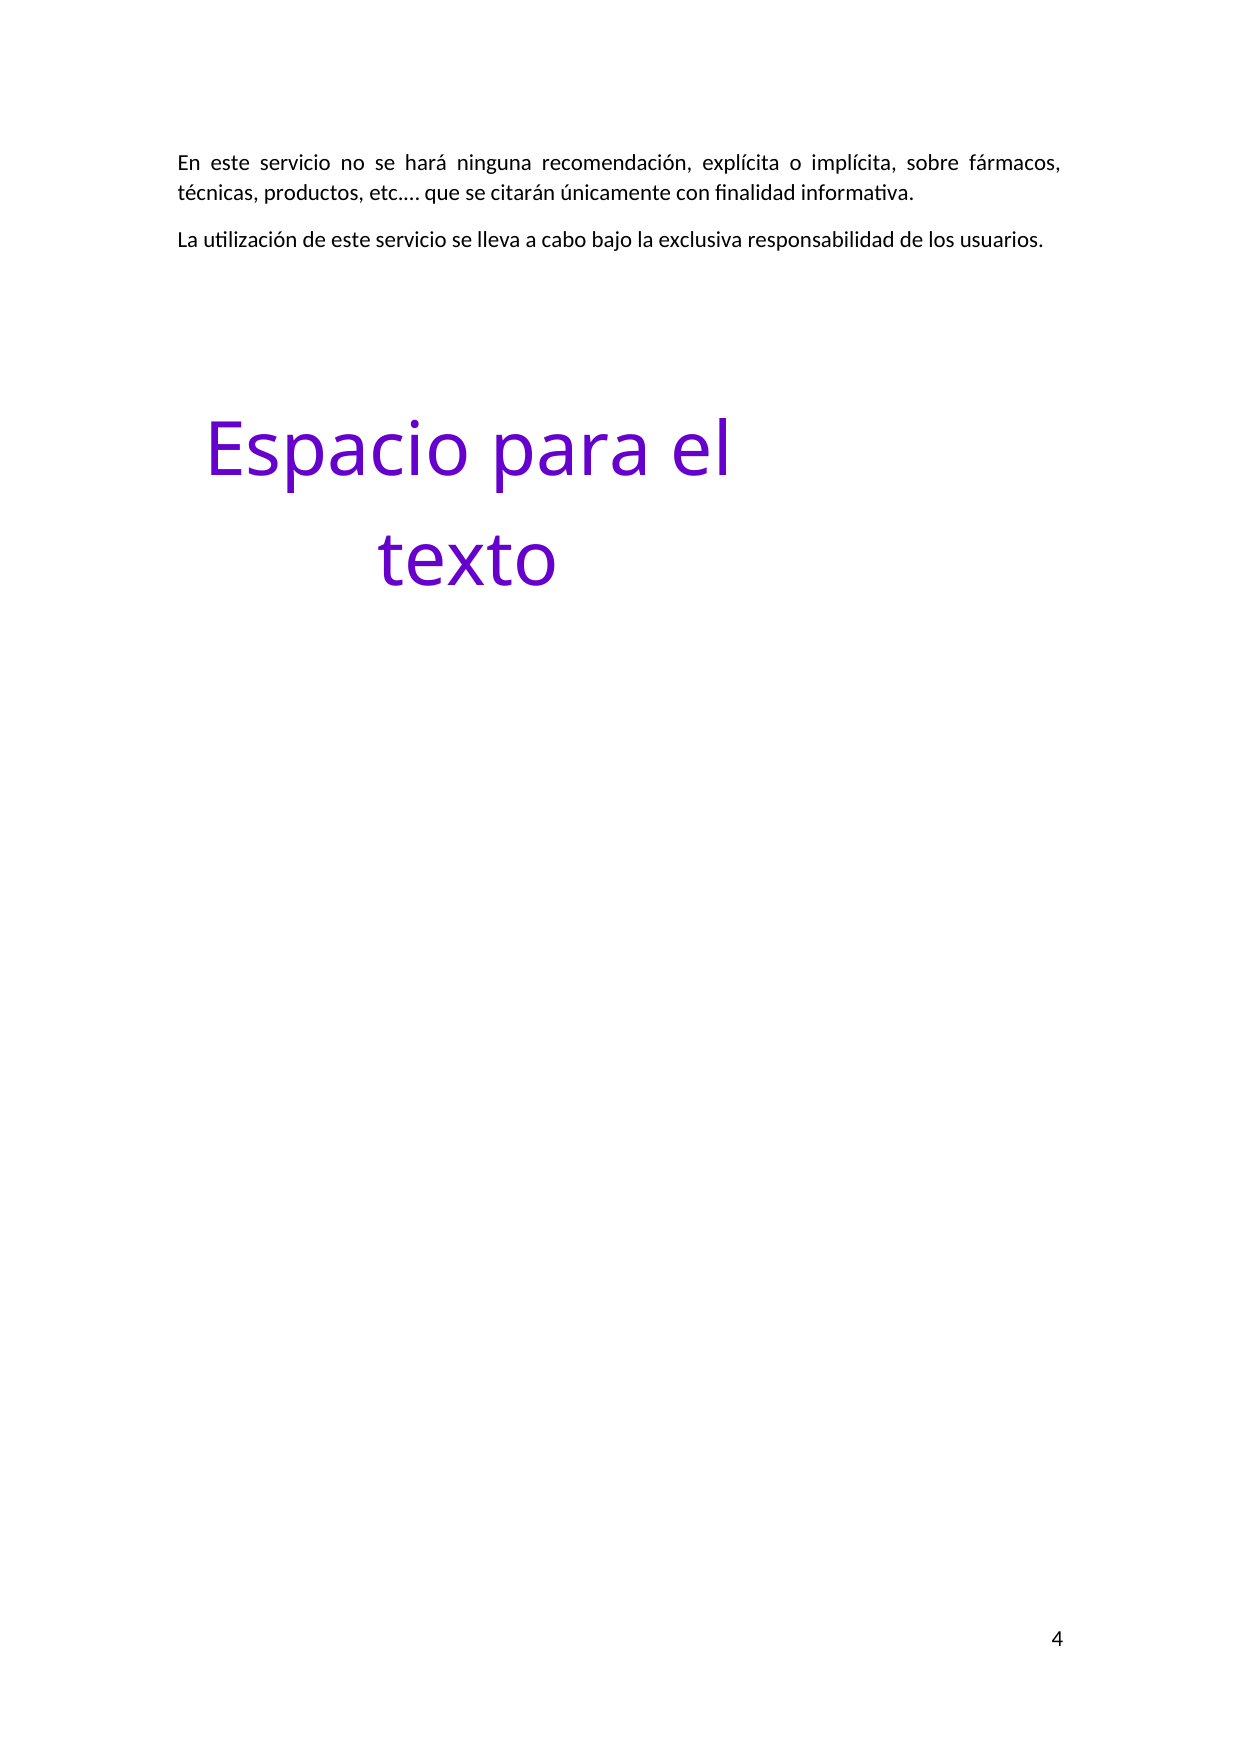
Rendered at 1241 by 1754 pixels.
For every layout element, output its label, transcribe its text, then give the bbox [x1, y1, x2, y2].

text La utilización de este servicio se lleva a cabo bajo la exclusiva responsabilidad de los usuarios. [177, 225, 1063, 253]
text En este servicio no se hará ninguna recomendación, explícita o implícita, sobre fármacos, técnicas, productos, etc.… que se citarán únicamente con finalidad informativa. [177, 148, 1063, 206]
